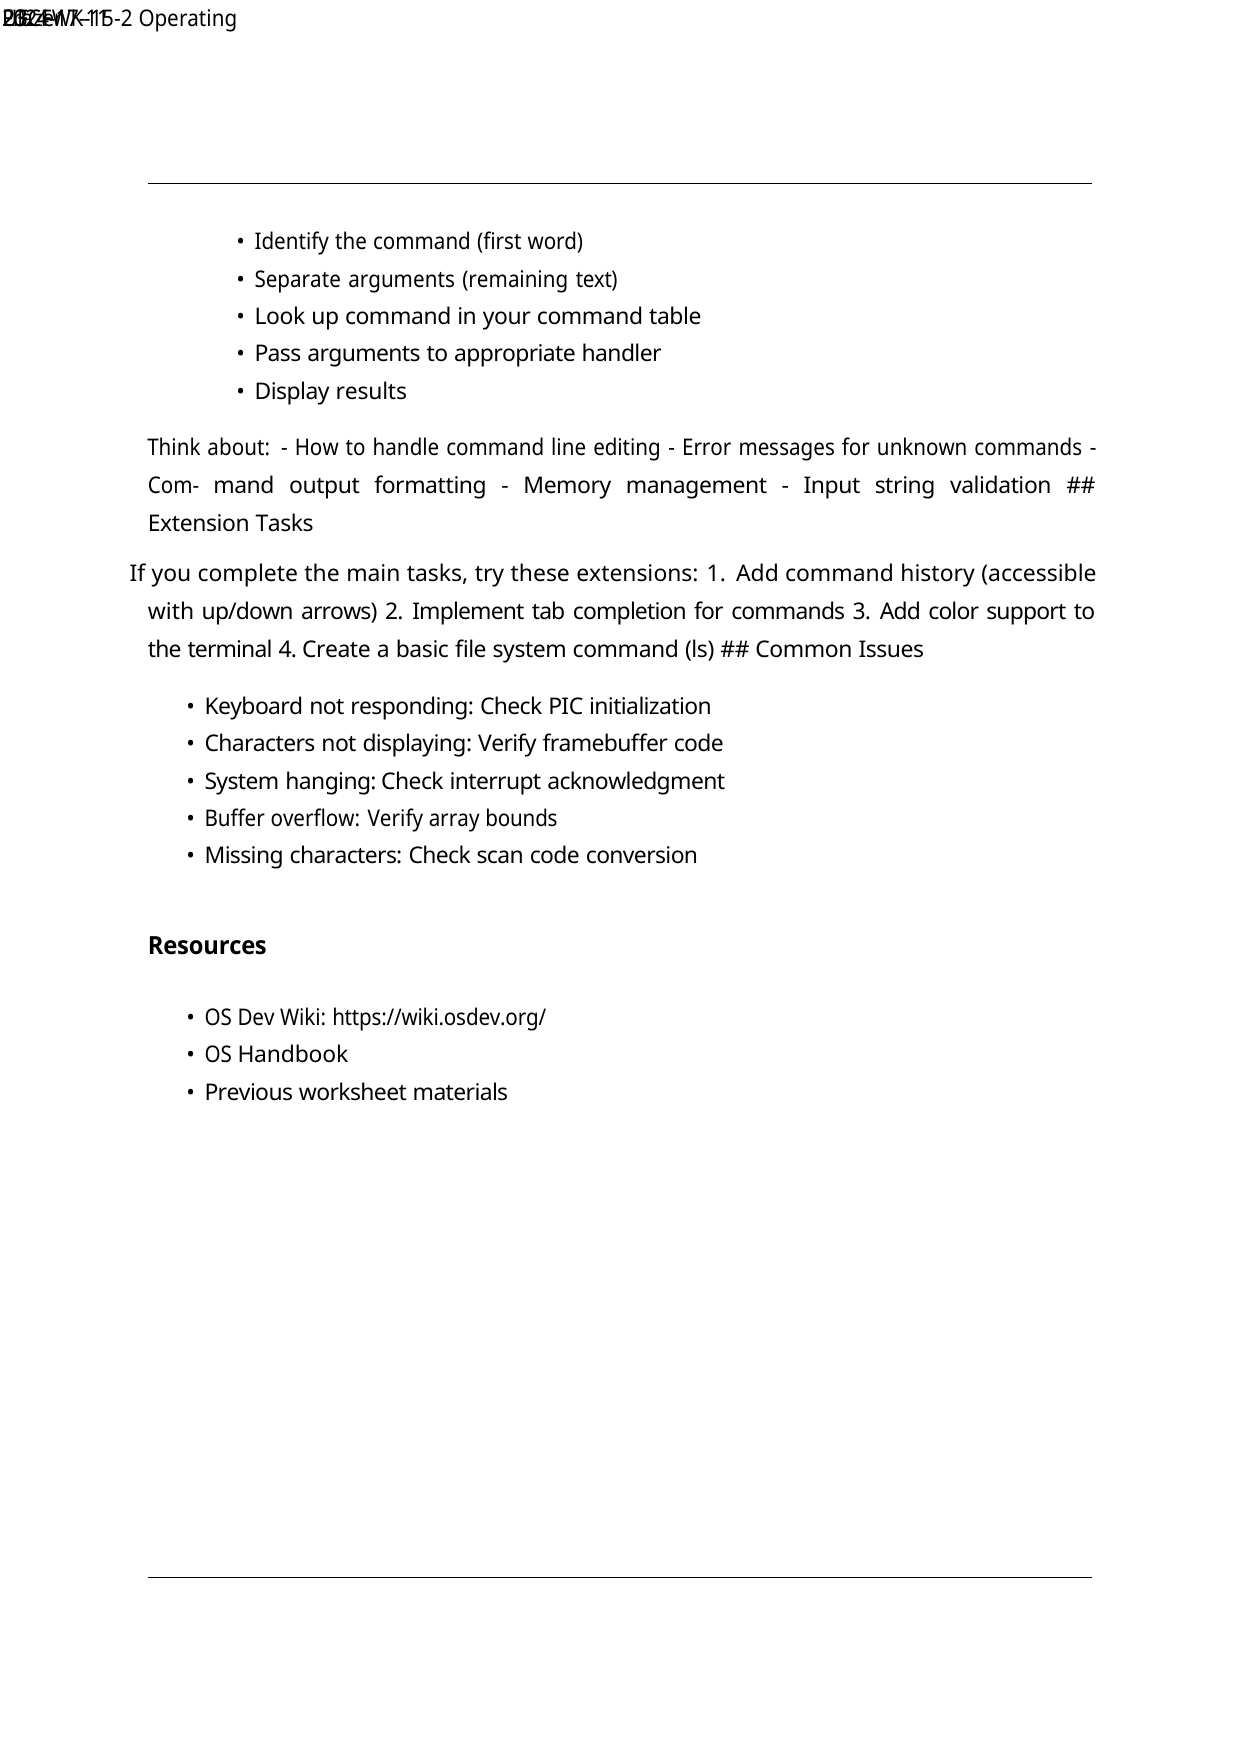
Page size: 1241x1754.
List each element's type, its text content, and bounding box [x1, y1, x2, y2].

subtitle Resources [148, 928, 1107, 962]
list Characters not displaying: Verify framebuffer code [186, 727, 1107, 758]
list Pass arguments to appropriate handler [236, 337, 1107, 369]
text Think about: ‑ How to handle command line editing ‑ Error messages for unknown commands ‑ Com‑ mand output formatting ‑ Memory management ‑ Input string validation ## Extension Tasks [147, 431, 1096, 538]
list OS Handbook [186, 1038, 1107, 1069]
list Keyboard not responding: Check PIC initialization [186, 689, 1107, 721]
list Look up command in your command table [236, 300, 1107, 331]
list Buffer overflow: Verify array bounds [186, 802, 1107, 833]
list OS Dev Wiki: https://wiki.osdev.org/ [186, 1001, 1107, 1032]
list Missing characters: Check scan code conversion [186, 839, 1107, 871]
list Previous worksheet materials [186, 1075, 1107, 1107]
list Identify the command (first word) [236, 225, 1107, 256]
text If you complete the main tasks, try these extensions: 1. Add command history (accessible with up/down arrows) 2. Implement tab completion for commands 3. Add color support to the terminal 4. Create a basic file system command (ls) ## Common Issues [129, 557, 1097, 664]
list System hanging: Check interrupt acknowledgment [186, 764, 1107, 796]
list Separate arguments (remaining text) [236, 262, 1107, 294]
list Display results [236, 375, 1107, 406]
